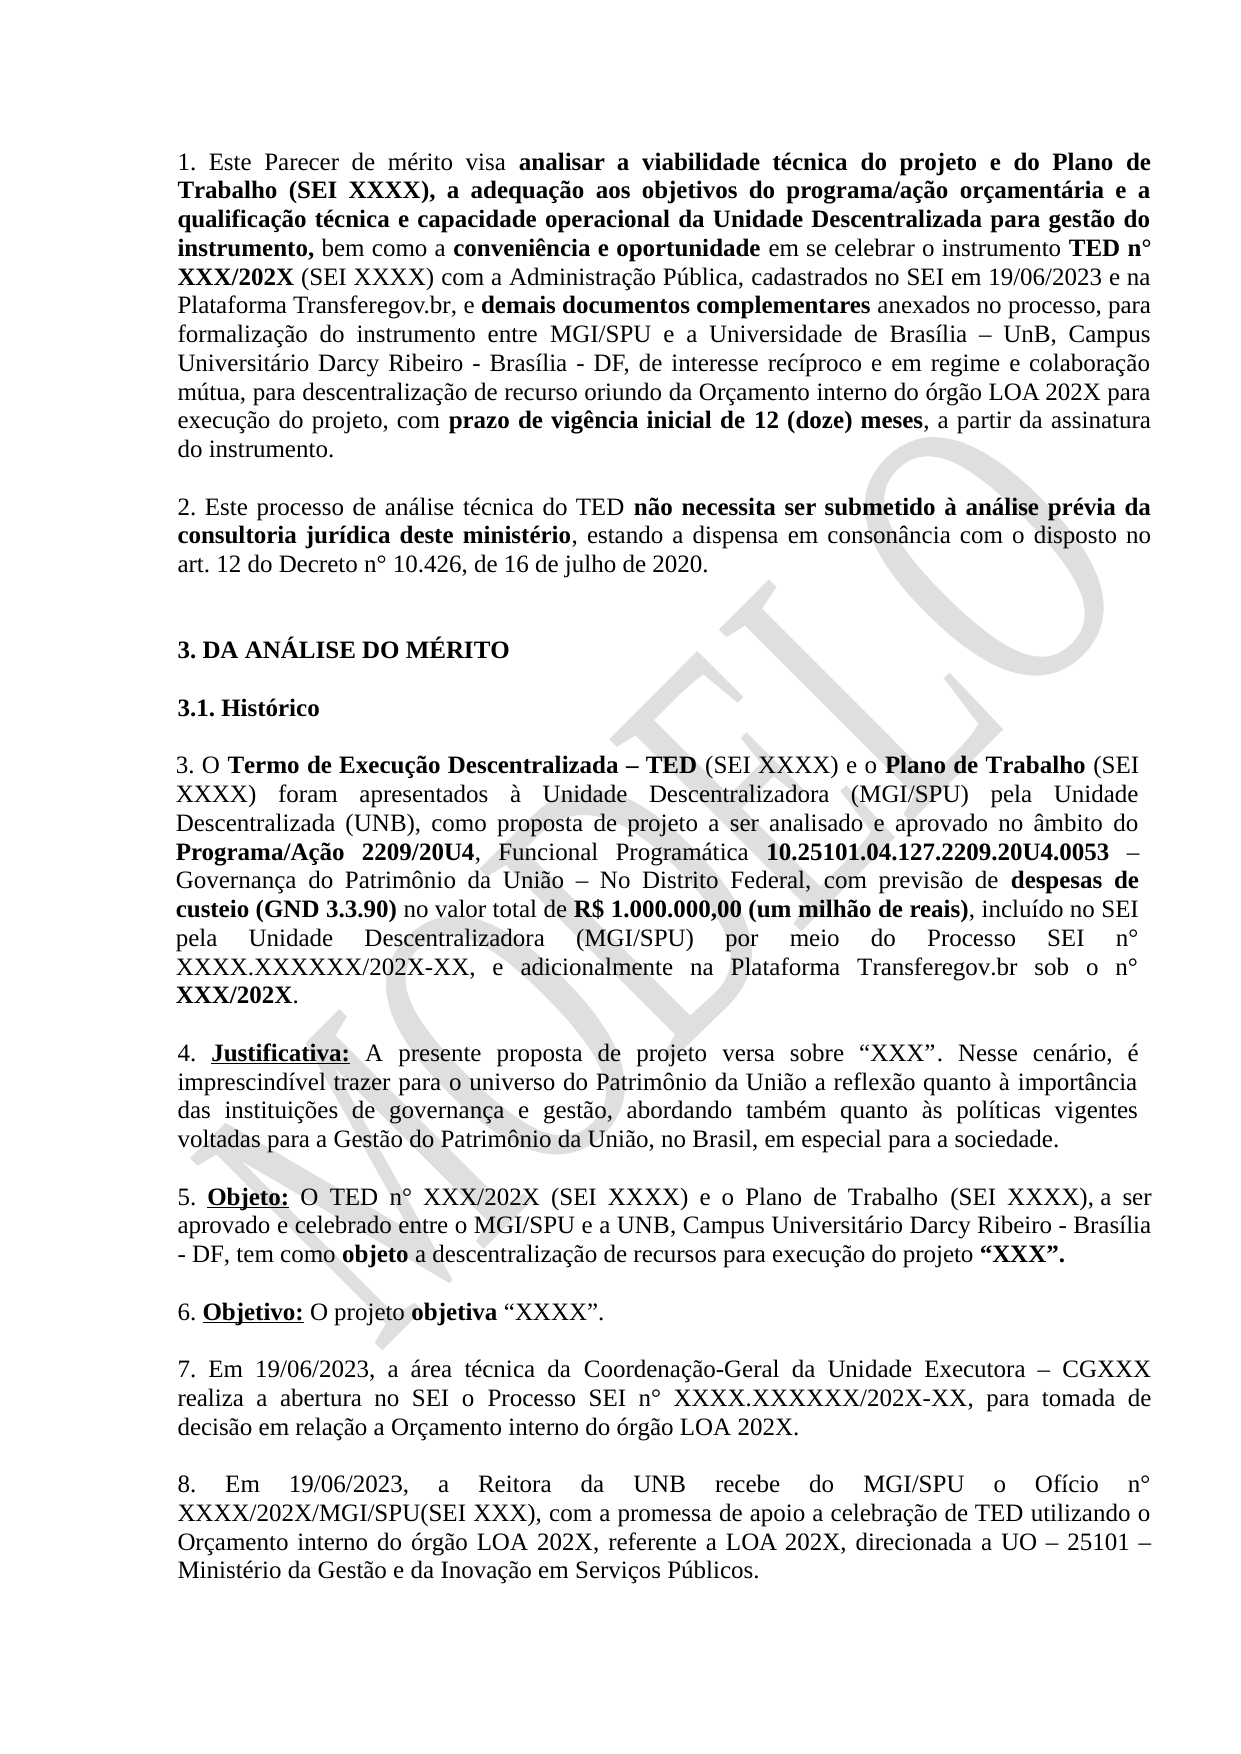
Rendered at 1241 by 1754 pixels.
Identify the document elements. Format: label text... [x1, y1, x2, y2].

text 5. Objeto: O TED n° XXX/202X (SEI XXXX) e o Plano de Trabalho (SEI XXXX), a ser aprovado e celebrado entre o MGI/SPU e a UNB, Campus Universitário Darcy Ribeiro - Brasília - DF, tem como objeto a descentralização de recursos para execução do projeto “XXX”. [177, 1182, 1152, 1268]
text 7. Em 19/06/2023, a área técnica da Coordenação-Geral da Unidade Executora – CGXXX realiza a abertura no SEI o Processo SEI n° XXXX.XXXXXX/202X-XX, para tomada de decisão em relação a Orçamento interno do órgão LOA 202X. [177, 1354, 1152, 1441]
text 2. Este processo de análise técnica do TED não necessita ser submetido à análise prévia da consultoria jurídica deste ministério, estando a dispensa em consonância com o disposto no art. 12 do Decreto n° 10.426, de 16 de julho de 2020. [177, 492, 1152, 578]
text 3. O Termo de Execução Descentralizada – TED (SEI XXXX) e o Plano de Trabalho (SEI XXXX) foram apresentados à Unidade Descentralizadora (MGI/SPU) pela Unidade Descentralizada (UNB), como proposta de projeto a ser analisado e aprovado no âmbito do Programa/Ação 2209/20U4, Funcional Programática 10.25101.04.127.2209.20U4.0053 – Governança do Patrimônio da União – No Distrito Federal, com previsão de despesas de custeio (GND 3.3.90) no valor total de R$ 1.000.000,00 (um milhão de reais), incluído no SEI pela Unidade Descentralizadora (MGI/SPU) por meio do Processo SEI n° XXXX.XXXXXX/202X-XX, e adicionalmente na Plataforma Transferegov.br sob o n° XXX/202X. [176, 751, 1139, 1009]
text 6. Objetivo: O projeto objetiva “XXXX”. [177, 1297, 1152, 1326]
list 3.1. Histórico [177, 693, 1139, 722]
list 3. DA ANÁLISE DO MÉRITO [177, 636, 1152, 664]
text 4. Justificativa: A presente proposta de projeto versa sobre “XXX”. Nesse cenário, é imprescindível trazer para o universo do Patrimônio da União a reflexão quanto à importância das instituições de governança e gestão, abordando também quanto às políticas vigentes voltadas para a Gestão do Patrimônio da União, no Brasil, em especial para a sociedade. [177, 1038, 1139, 1153]
text 8. Em 19/06/2023, a Reitora da UNB recebe do MGI/SPU o Ofício n° XXXX/202X/MGI/SPU(SEI XXX), com a promessa de apoio a celebração de TED utilizando o Orçamento interno do órgão LOA 202X, referente a LOA 202X, direcionada a UO – 25101 – Ministério da Gestão e da Inovação em Serviços Públicos. [177, 1469, 1152, 1584]
text 1. Este Parecer de mérito visa analisar a viabilidade técnica do projeto e do Plano de Trabalho (SEI XXXX), a adequação aos objetivos do programa/ação orçamentária e a qualificação técnica e capacidade operacional da Unidade Descentralizada para gestão do instrumento, bem como a conveniência e oportunidade em se celebrar o instrumento TED n° XXX/202X (SEI XXXX) com a Administração Pública, cadastrados no SEI em 19/06/2023 e na Plataforma Transferegov.br, e demais documentos complementares anexados no processo, para formalização do instrumento entre MGI/SPU e a Universidade de Brasília – UnB, Campus Universitário Darcy Ribeiro - Brasília - DF, de interesse recíproco e em regime e colaboração mútua, para descentralização de recurso oriundo da Orçamento interno do órgão LOA 202X para execução do projeto, com prazo de vigência inicial de 12 (doze) meses, a partir da assinatura do instrumento. [177, 147, 1152, 463]
